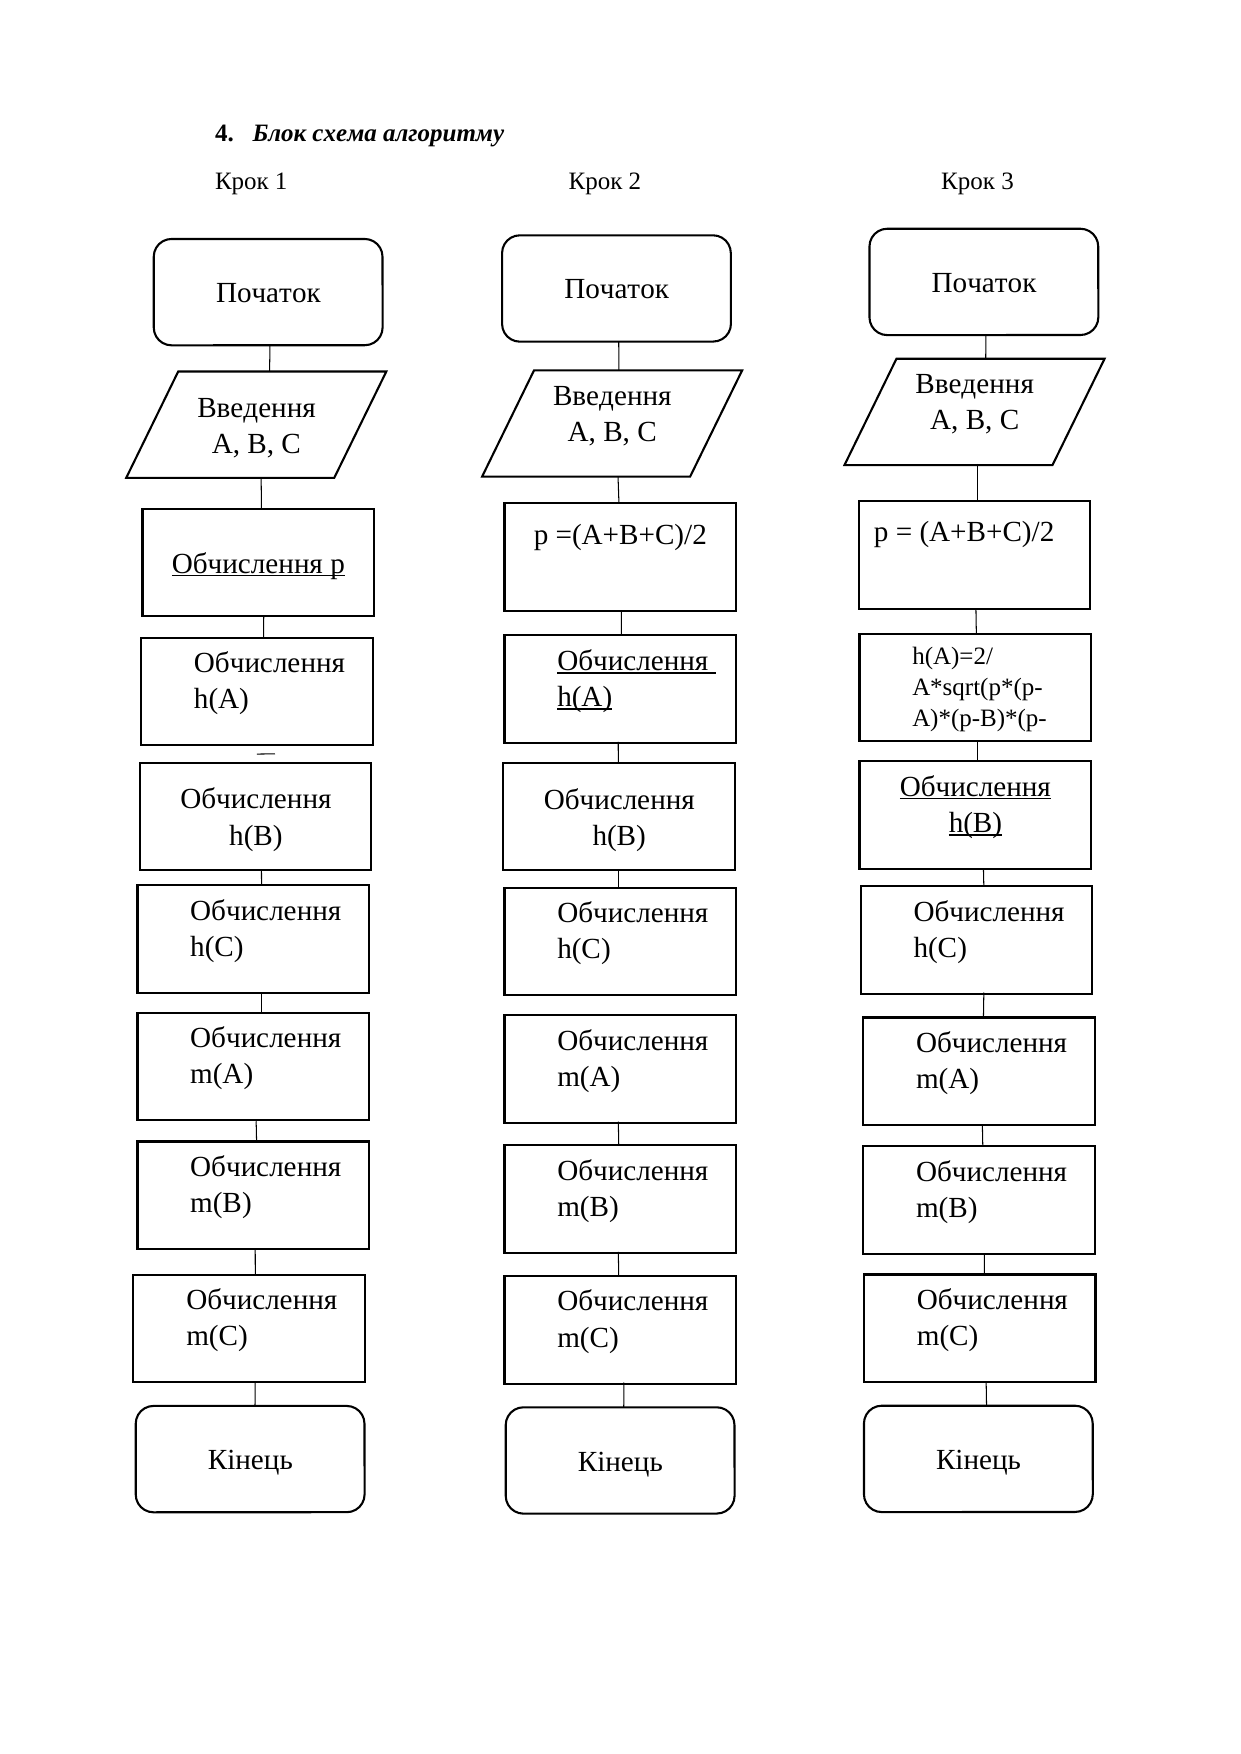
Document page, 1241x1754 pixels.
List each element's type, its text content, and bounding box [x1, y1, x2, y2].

list Блок схема алгоритму [215, 118, 1152, 147]
text Крок 1 Крок 2 Крок 3 [215, 166, 1152, 194]
